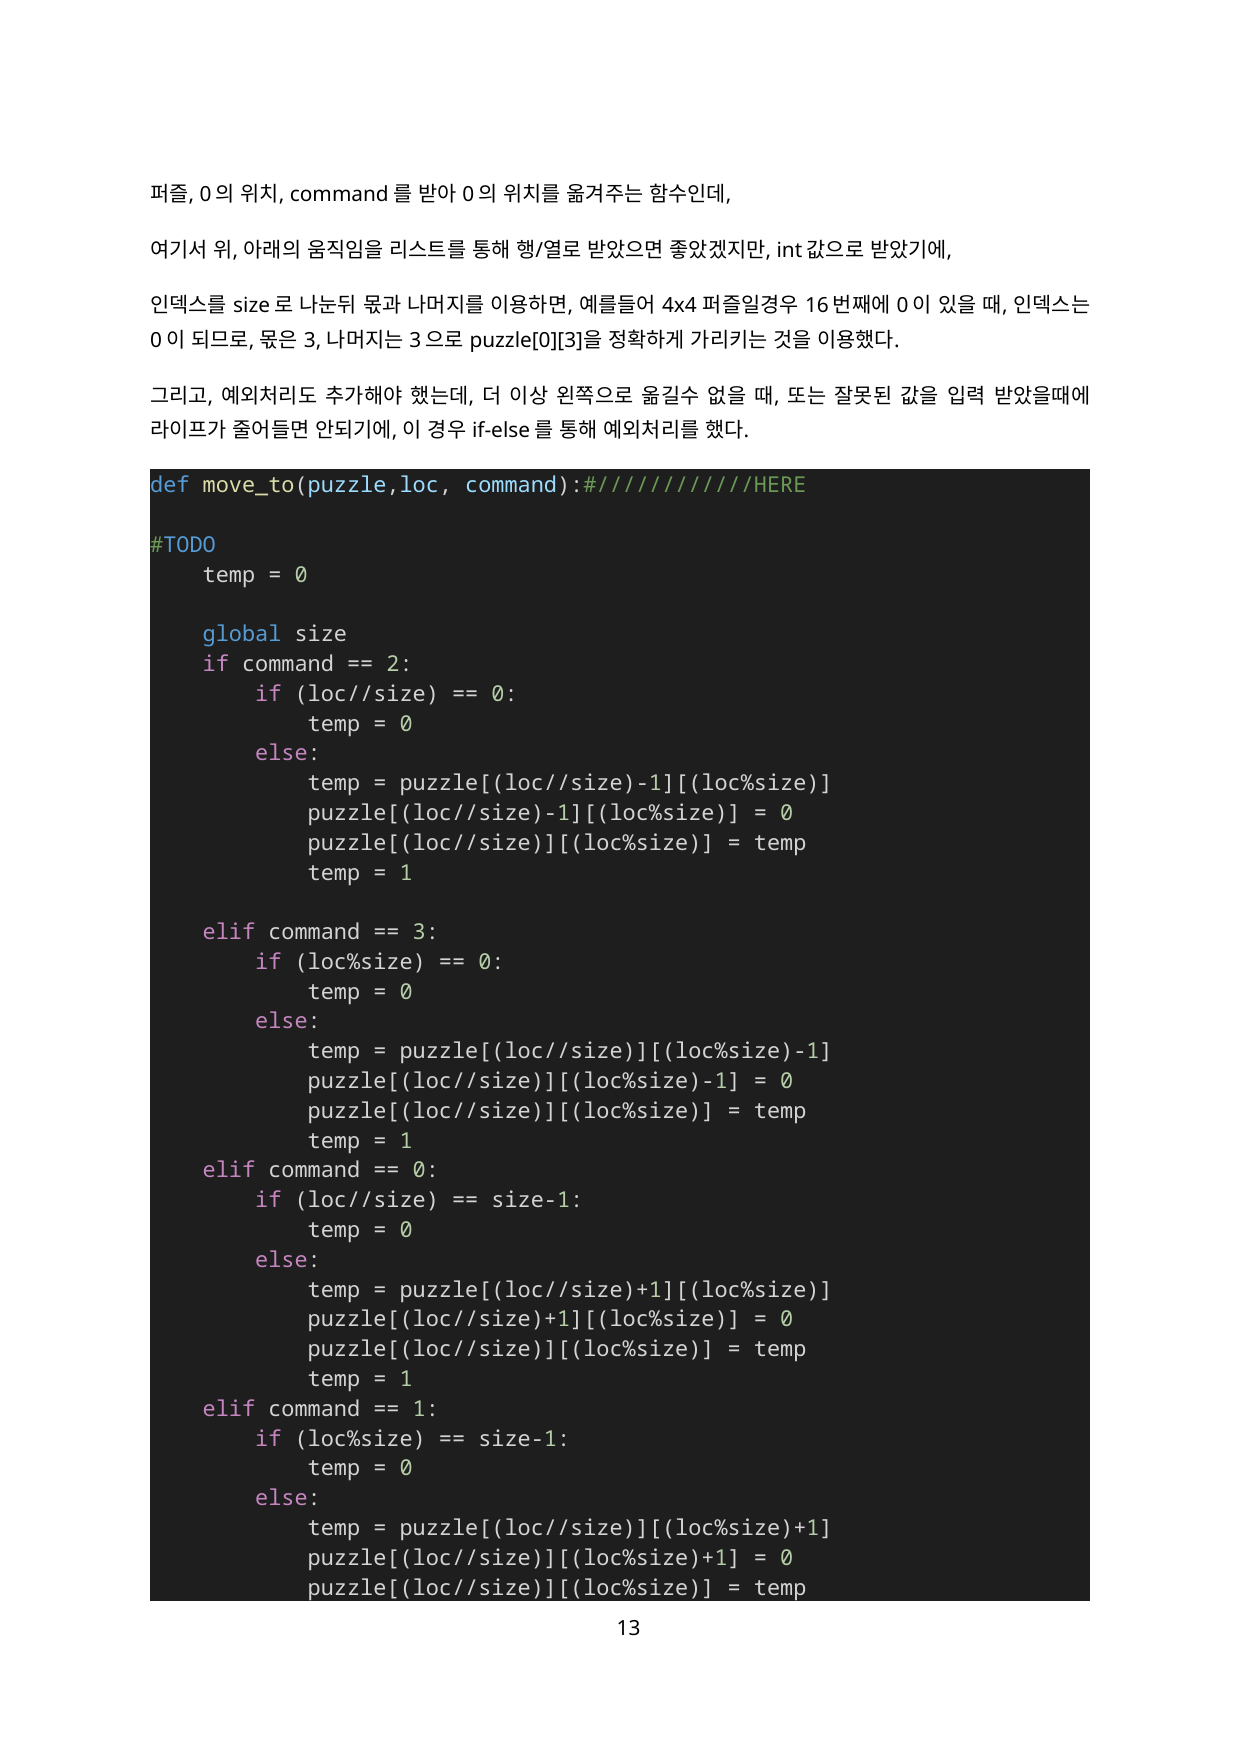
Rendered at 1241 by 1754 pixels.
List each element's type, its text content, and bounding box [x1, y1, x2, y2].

text global size [150, 618, 1090, 648]
text temp = puzzle[(loc//size)+1][(loc%size)] [150, 1274, 1090, 1303]
text else: [150, 1244, 1090, 1274]
text temp = 1 [150, 1125, 1090, 1154]
text if (loc%size) == size-1: [150, 1423, 1090, 1452]
text puzzle[(loc//size)+1][(loc%size)] = 0 [150, 1303, 1090, 1333]
text temp = puzzle[(loc//size)-1][(loc%size)] [150, 767, 1090, 797]
text 인덱스를 size로 나눈뒤 몫과 나머지를 이용하면, 예를들어 4x4 퍼즐일경우 16번째에 0이 있을 때, 인덱스는 0이 되므로, 몫은 3, 나머지는 3으로 puzzle[0][3]을 정확하게 가리키는 것을 이용했다. [150, 288, 1090, 353]
text puzzle[(loc//size)][(loc%size)] = temp [150, 827, 1090, 857]
text 그리고, 예외처리도 추가해야 했는데, 더 이상 왼쪽으로 옮길수 없을 때, 또는 잘못된 값을 입력 받았을때에 라이프가 줄어들면 안되기에, 이 경우 if-else를 통해 예외처리를 했다. [150, 379, 1090, 444]
text else: [150, 1006, 1090, 1035]
text puzzle[(loc//size)][(loc%size)] = temp [150, 1333, 1090, 1363]
text if command == 2: [150, 648, 1090, 678]
text else: [150, 1482, 1090, 1512]
text elif command == 0: [150, 1154, 1090, 1184]
text puzzle[(loc//size)][(loc%size)+1] = 0 [150, 1542, 1090, 1572]
text puzzle[(loc//size)-1][(loc%size)] = 0 [150, 797, 1090, 827]
text 여기서 위, 아래의 움직임을 리스트를 통해 행/열로 받았으면 좋았겠지만, int값으로 받았기에, [150, 233, 1090, 263]
text temp = 0 [150, 1214, 1090, 1244]
text elif command == 1: [150, 1393, 1090, 1423]
text temp = 0 [150, 559, 1090, 588]
text puzzle[(loc//size)][(loc%size)] = temp [150, 1572, 1090, 1601]
text temp = puzzle[(loc//size)][(loc%size)+1] [150, 1512, 1090, 1542]
text temp = 1 [150, 857, 1090, 886]
text puzzle[(loc//size)][(loc%size)-1] = 0 [150, 1065, 1090, 1095]
text else: [150, 737, 1090, 767]
text puzzle[(loc//size)][(loc%size)] = temp [150, 1095, 1090, 1125]
text if (loc//size) == size-1: [150, 1184, 1090, 1214]
text temp = 1 [150, 1363, 1090, 1393]
text 퍼즐, 0의 위치, command를 받아 0의 위치를 옮겨주는 함수인데, [150, 177, 1090, 207]
text temp = 0 [150, 1452, 1090, 1482]
text if (loc//size) == 0: [150, 678, 1090, 708]
text def move_to(puzzle,loc, command):#////////////HERE [150, 469, 1090, 499]
text elif command == 3: [150, 916, 1090, 946]
text temp = 0 [150, 976, 1090, 1006]
text temp = puzzle[(loc//size)][(loc%size)-1] [150, 1035, 1090, 1065]
text #TODO [150, 529, 1090, 559]
text temp = 0 [150, 708, 1090, 737]
text if (loc%size) == 0: [150, 946, 1090, 976]
